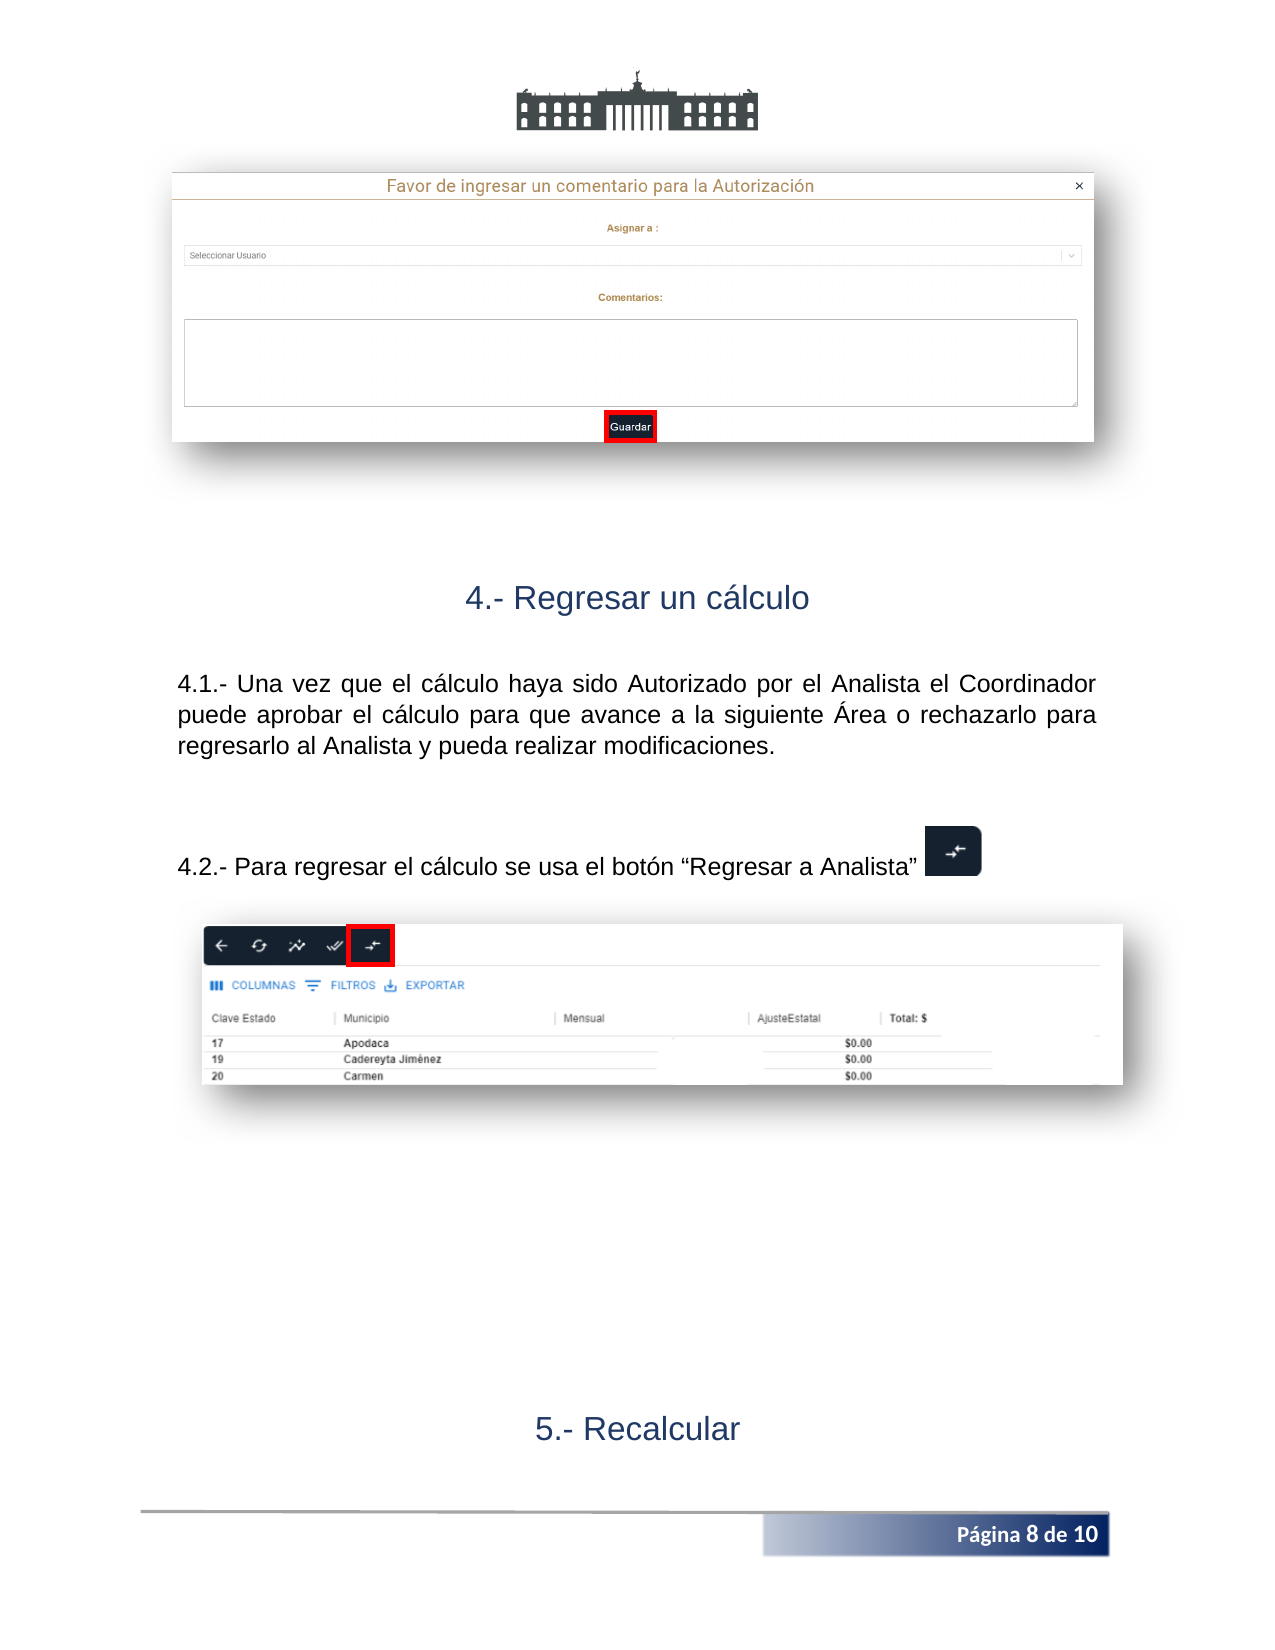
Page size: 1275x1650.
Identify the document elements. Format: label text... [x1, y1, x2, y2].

subtitle 5.- Recalcular [177, 1409, 1098, 1447]
text 4.2.- Para regresar el cálculo se usa el botón “Regresar a Analista” [177, 826, 1098, 881]
picture [351, 929, 390, 962]
picture [925, 826, 984, 876]
subtitle 4.- Regresar un cálculo [177, 578, 1098, 616]
picture [609, 415, 653, 438]
text 4.1.- Una vez que el cálculo haya sido Autorizado por el Analista el Coordinador puede aprobar el cálculo para que avance a la siguiente Área o rechazarlo para regresarlo al Analista y pueda realizar modificaciones. [177, 669, 1098, 759]
picture [202, 924, 1123, 1085]
picture [515, 67, 760, 145]
picture [172, 172, 1094, 442]
